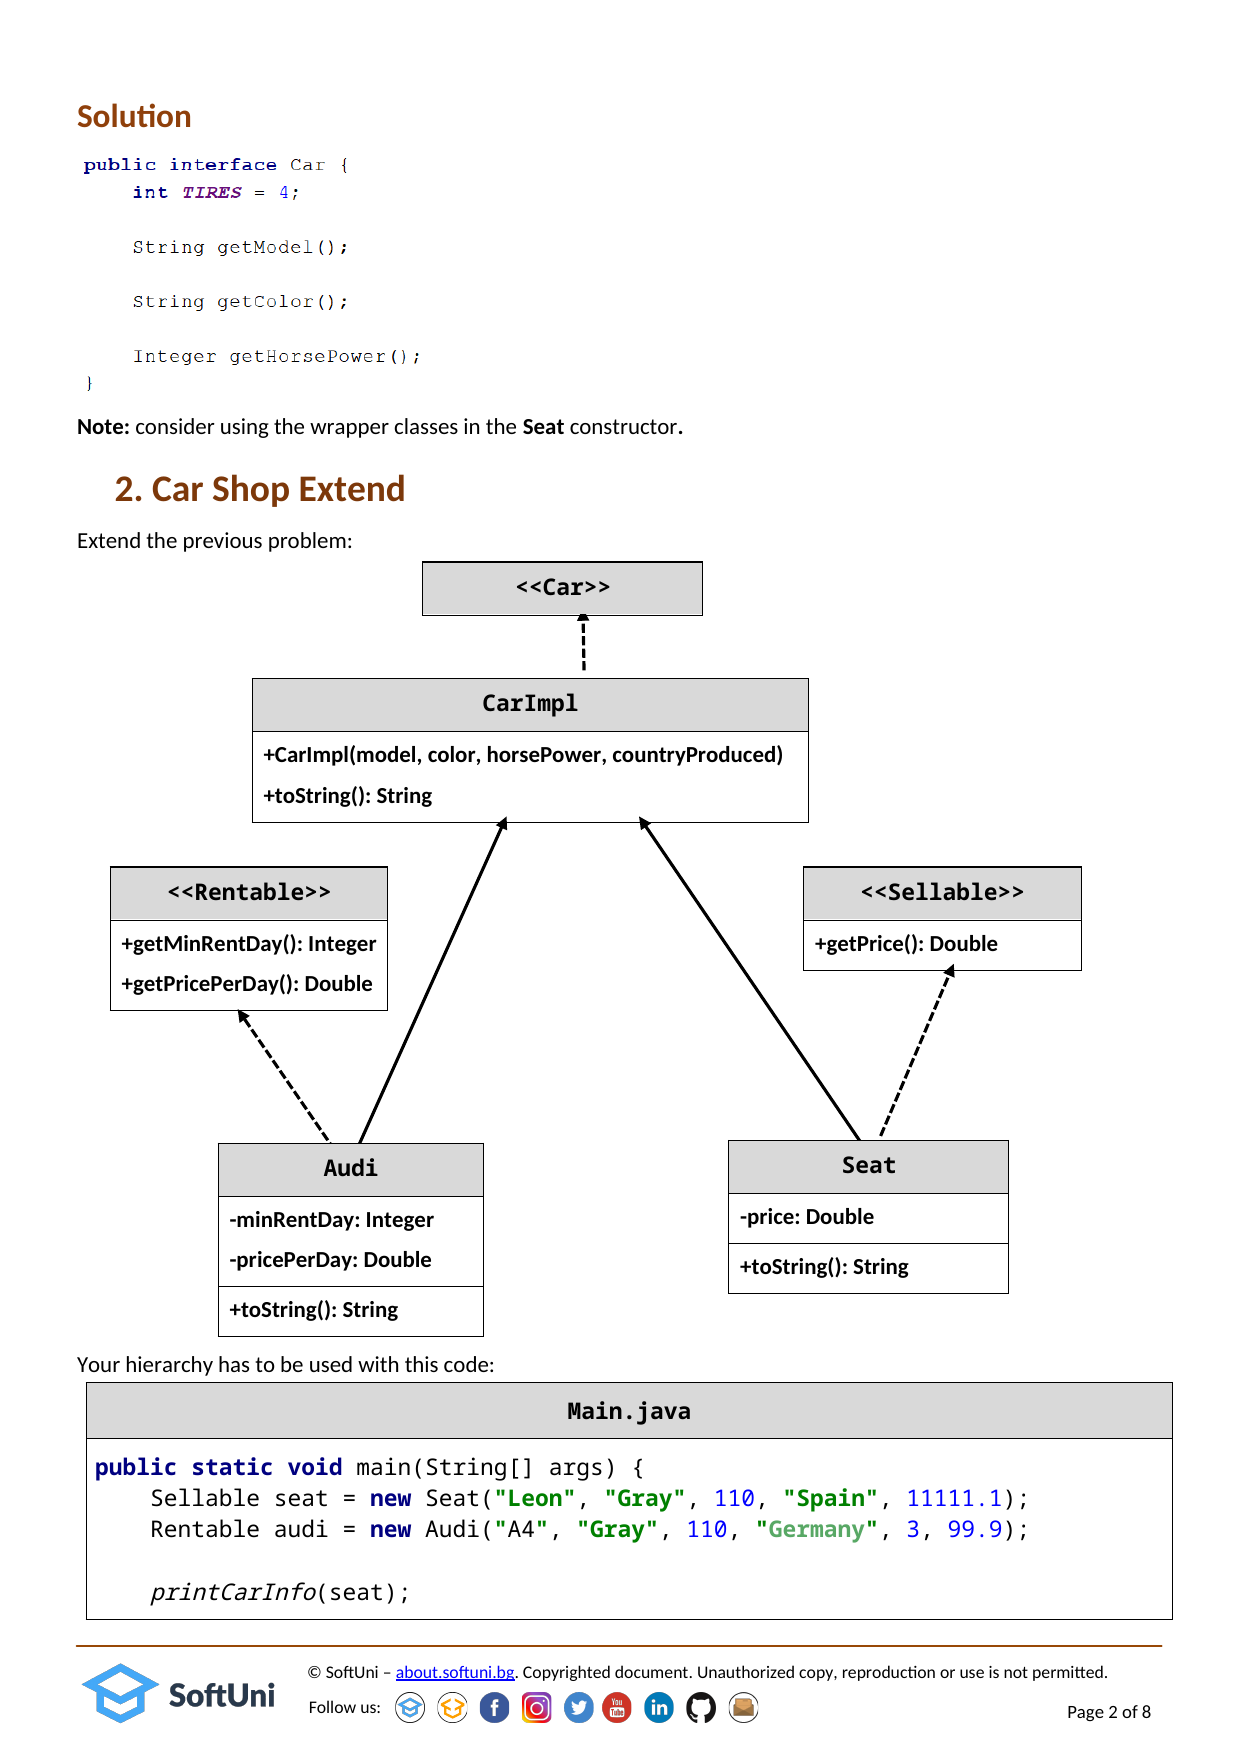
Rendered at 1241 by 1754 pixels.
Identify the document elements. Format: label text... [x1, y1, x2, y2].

picture [665, 1692, 674, 1701]
table_cell +toString(): String [219, 1287, 483, 1336]
picture [522, 1692, 552, 1723]
picture [395, 1692, 425, 1723]
text Extend the previous problem: [77, 526, 1163, 554]
table_cell -minRentDay: Integer -pricePerDay: Double [219, 1197, 483, 1286]
text Note: consider using the wrapper classes in the Seat constructor. [77, 412, 1163, 440]
subtitle Solution [77, 95, 1163, 136]
picture [437, 1692, 468, 1723]
picture [658, 1705, 667, 1714]
table_header Seat [729, 1141, 1008, 1193]
picture [76, 150, 429, 396]
table_cell -price: Double [729, 1194, 1008, 1243]
picture [564, 1692, 594, 1723]
picture [686, 1692, 716, 1723]
table_cell +CarImpl(model, color, horsePower, countryProduced) +toString(): String [253, 732, 808, 822]
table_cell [87, 1439, 1172, 1619]
picture [75, 1658, 281, 1729]
picture [644, 1692, 653, 1701]
table_cell +toString(): String [729, 1244, 1008, 1293]
text Your hierarchy has to be used with this code: [77, 1350, 1163, 1378]
table_cell +getPrice(): Double [804, 921, 1081, 969]
table_header Audi [219, 1144, 483, 1196]
table_header CarImpl [253, 679, 808, 731]
table_header <<Car>> [423, 563, 702, 614]
table_cell +getMinRentDay(): Integer +getPricePerDay(): Double [111, 921, 387, 1010]
subtitle Car Shop Extend [114, 465, 1163, 511]
table_header Main.java [87, 1383, 1172, 1438]
table_header <<Rentable>> [111, 868, 387, 919]
table_header <<Sellable>> [804, 868, 1081, 919]
picture [665, 1714, 674, 1723]
picture [602, 1692, 632, 1723]
picture [644, 1714, 653, 1723]
picture [728, 1692, 759, 1723]
picture [479, 1692, 510, 1723]
